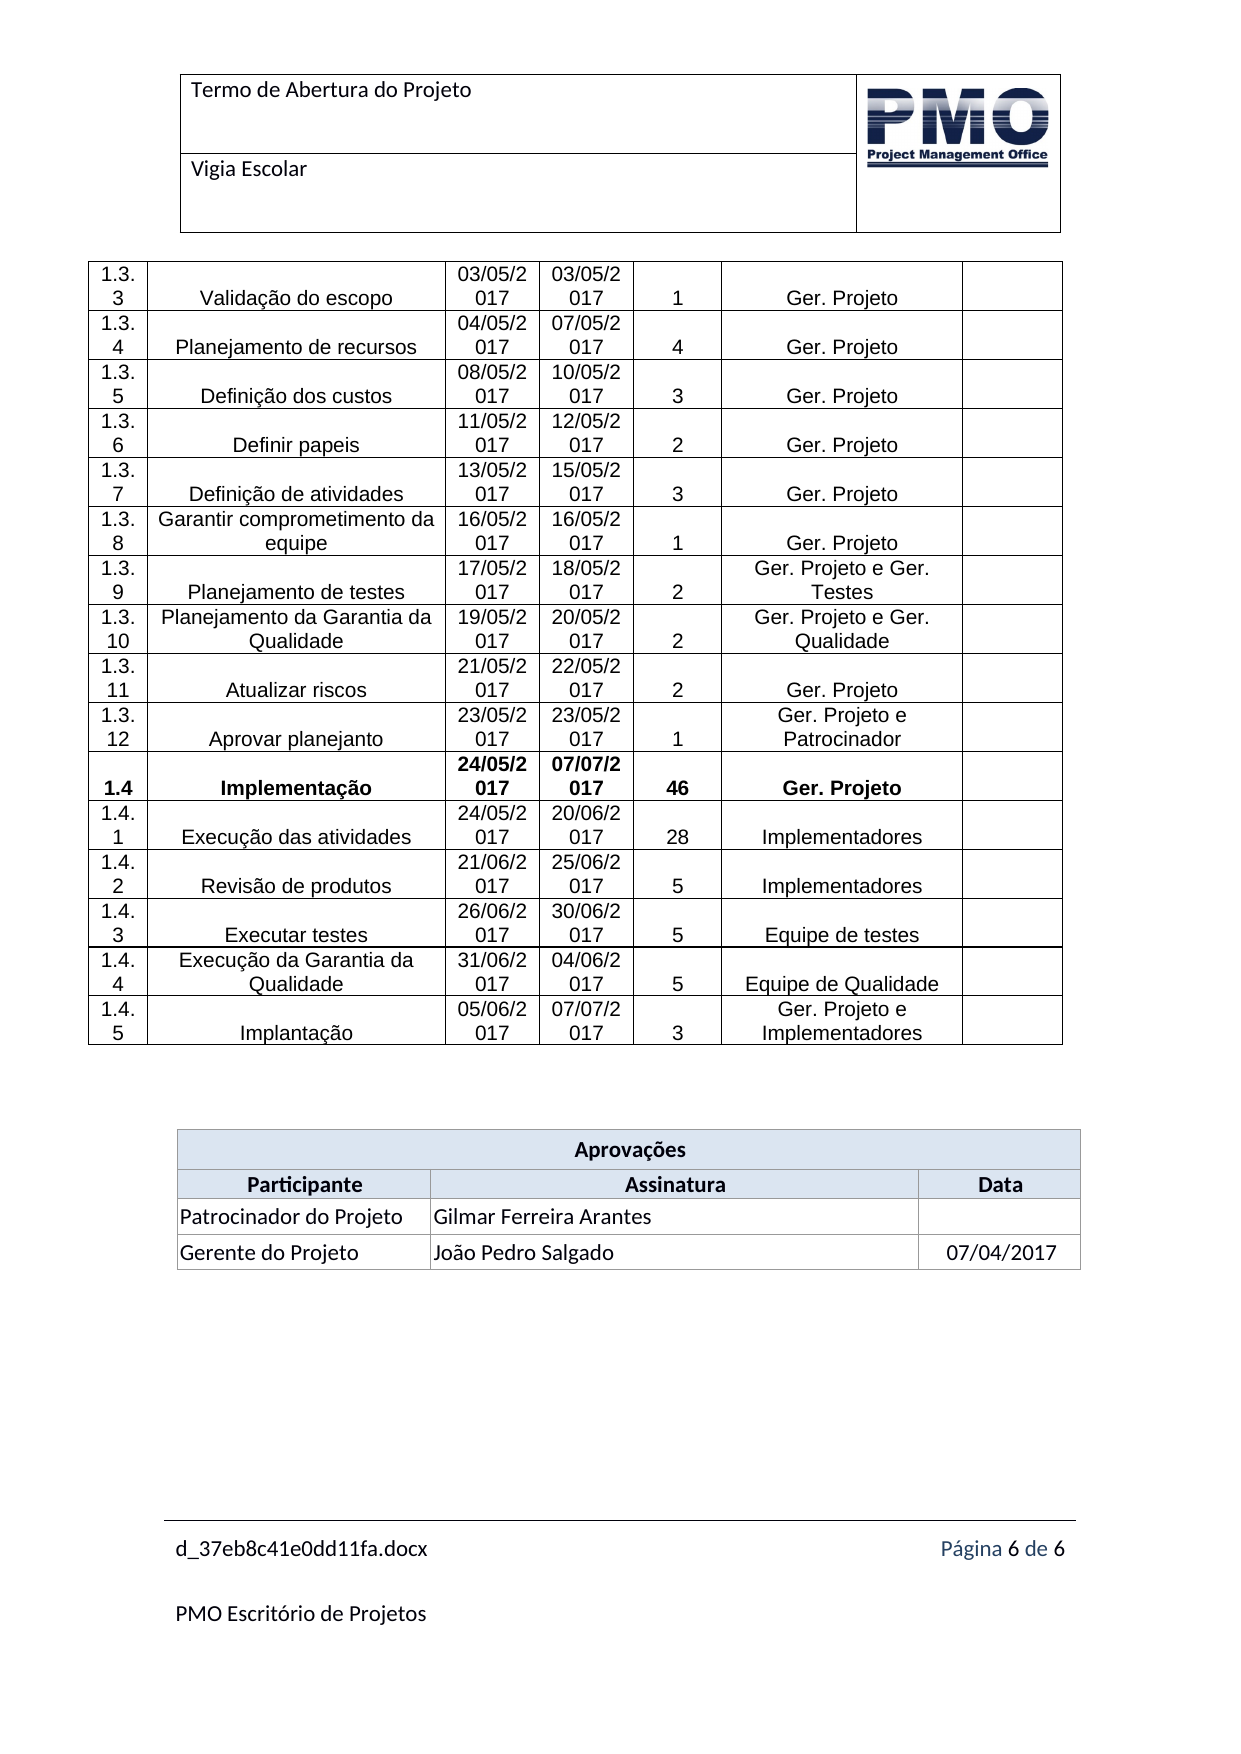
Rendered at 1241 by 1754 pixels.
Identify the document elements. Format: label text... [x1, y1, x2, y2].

table_cell [963, 409, 1062, 457]
table_cell Implementadores [722, 801, 962, 848]
table_cell 07/05/2017 [540, 311, 633, 359]
table_cell Execução da Garantia da Qualidade [148, 948, 445, 995]
table_cell Executar testes [148, 899, 445, 946]
table_cell 1.4.3 [89, 899, 147, 946]
table_cell Equipe de Qualidade [722, 948, 962, 995]
table_cell Definição dos custos [148, 360, 445, 408]
table_cell [919, 1199, 1080, 1233]
table_cell 25/06/2017 [540, 850, 633, 897]
table_cell [963, 507, 1062, 555]
table_cell 1.3.3 [89, 262, 147, 310]
table_cell 18/05/2017 [540, 556, 633, 604]
table_cell 16/05/2017 [446, 507, 539, 555]
table_cell 20/05/2017 [540, 605, 633, 653]
table_cell 28 [634, 801, 721, 848]
table_cell [963, 605, 1062, 653]
table_cell [963, 899, 1062, 946]
table_cell Ger. Projeto [722, 654, 962, 702]
table_cell 10/05/2017 [540, 360, 633, 408]
table_cell 23/05/2017 [540, 703, 633, 751]
table_cell 1.3.9 [89, 556, 147, 604]
table_cell 16/05/2017 [540, 507, 633, 555]
table_cell Implementação [148, 752, 445, 799]
table_cell 3 [634, 996, 721, 1044]
table_cell 11/05/2017 [446, 409, 539, 457]
table_cell Planejamento da Garantia da Qualidade [148, 605, 445, 653]
table_cell 3 [634, 360, 721, 408]
table_cell Ger. Projeto [722, 262, 962, 310]
table_cell 20/06/2017 [540, 801, 633, 848]
table_cell 1.3.10 [89, 605, 147, 653]
table_cell [963, 996, 1062, 1044]
table_cell 1.3.7 [89, 458, 147, 506]
table_cell 17/05/2017 [446, 556, 539, 604]
table_cell 46 [634, 752, 721, 799]
table_cell Ger. Projeto [722, 409, 962, 457]
table_cell [963, 703, 1062, 751]
table_cell 21/06/2017 [446, 850, 539, 897]
table_cell Ger. Projeto [722, 507, 962, 555]
table_cell 1.3.12 [89, 703, 147, 751]
table_cell 30/06/2017 [540, 899, 633, 946]
table_cell Ger. Projeto e Ger. Qualidade [722, 605, 962, 653]
table_cell [963, 458, 1062, 506]
table_cell Planejamento de testes [148, 556, 445, 604]
table_cell 1.4.2 [89, 850, 147, 897]
table_cell 13/05/2017 [446, 458, 539, 506]
table_cell Assinatura [431, 1170, 918, 1198]
table_cell 4 [634, 311, 721, 359]
table_cell 2 [634, 409, 721, 457]
table_cell [963, 654, 1062, 702]
table_cell 5 [634, 899, 721, 946]
table_cell 1 [634, 703, 721, 751]
table_cell Gerente do Projeto [178, 1235, 430, 1269]
table_cell [963, 556, 1062, 604]
table_cell 23/05/2017 [446, 703, 539, 751]
table_cell 1 [634, 507, 721, 555]
table_cell Implantação [148, 996, 445, 1044]
table_cell 05/06/2017 [446, 996, 539, 1044]
table_cell 22/05/2017 [540, 654, 633, 702]
table_cell 1.4.5 [89, 996, 147, 1044]
table_cell 04/06/2017 [540, 948, 633, 995]
table_cell 03/05/2017 [446, 262, 539, 310]
table_cell 26/06/2017 [446, 899, 539, 946]
table_cell 24/05/2017 [446, 752, 539, 799]
table_cell 2 [634, 654, 721, 702]
table_cell 21/05/2017 [446, 654, 539, 702]
table_cell 3 [634, 458, 721, 506]
table_cell Patrocinador do Projeto [178, 1199, 430, 1233]
table_cell 5 [634, 850, 721, 897]
table_cell Ger. Projeto e Ger. Testes [722, 556, 962, 604]
table_cell Ger. Projeto e Patrocinador [722, 703, 962, 751]
table_cell 2 [634, 605, 721, 653]
table_cell 31/06/2017 [446, 948, 539, 995]
table_cell 24/05/2017 [446, 801, 539, 848]
table_cell 12/05/2017 [540, 409, 633, 457]
table_cell Garantir comprometimento da equipe [148, 507, 445, 555]
table_cell Ger. Projeto [722, 752, 962, 799]
table_cell 1.3.4 [89, 311, 147, 359]
table_cell 1.4 [89, 752, 147, 799]
table_cell [963, 262, 1062, 310]
table_cell Aprovar planejanto [148, 703, 445, 751]
table_cell [963, 360, 1062, 408]
table_cell Definição de atividades [148, 458, 445, 506]
table_cell 07/07/2017 [540, 752, 633, 799]
table_cell 03/05/2017 [540, 262, 633, 310]
table_cell 1.3.6 [89, 409, 147, 457]
table_cell 1.4.1 [89, 801, 147, 848]
table_cell [963, 311, 1062, 359]
table_cell Gilmar Ferreira Arantes [431, 1199, 918, 1233]
table_cell Ger. Projeto [722, 311, 962, 359]
table_cell [963, 948, 1062, 995]
table_cell [963, 801, 1062, 848]
table_cell 1.3.11 [89, 654, 147, 702]
table_cell 5 [634, 948, 721, 995]
table_cell Participante [178, 1170, 430, 1198]
table_cell 15/05/2017 [540, 458, 633, 506]
table_cell Equipe de testes [722, 899, 962, 946]
picture [867, 88, 1049, 168]
table_cell 1.3.8 [89, 507, 147, 555]
table_cell Execução das atividades [148, 801, 445, 848]
table_cell [963, 850, 1062, 897]
table_cell 04/05/2017 [446, 311, 539, 359]
table_cell Revisão de produtos [148, 850, 445, 897]
table_cell Ger. Projeto [722, 360, 962, 408]
table_cell João Pedro Salgado [431, 1235, 918, 1269]
table_cell Implementadores [722, 850, 962, 897]
table_cell 1 [634, 262, 721, 310]
table_cell 1.3.5 [89, 360, 147, 408]
table_cell Ger. Projeto [722, 458, 962, 506]
table_cell 19/05/2017 [446, 605, 539, 653]
table_cell Ger. Projeto e Implementadores [722, 996, 962, 1044]
table_cell Planejamento de recursos [148, 311, 445, 359]
table_cell 2 [634, 556, 721, 604]
table_cell [963, 752, 1062, 799]
table_cell Data [919, 1170, 1080, 1198]
table_cell 07/04/2017 [919, 1235, 1080, 1269]
table_cell Definir papeis [148, 409, 445, 457]
table_header Aprovações [178, 1130, 1080, 1169]
table_cell 1.4.4 [89, 948, 147, 995]
table_cell Atualizar riscos [148, 654, 445, 702]
table_cell 07/07/2017 [540, 996, 633, 1044]
table_cell Validação do escopo [148, 262, 445, 310]
table_cell 08/05/2017 [446, 360, 539, 408]
